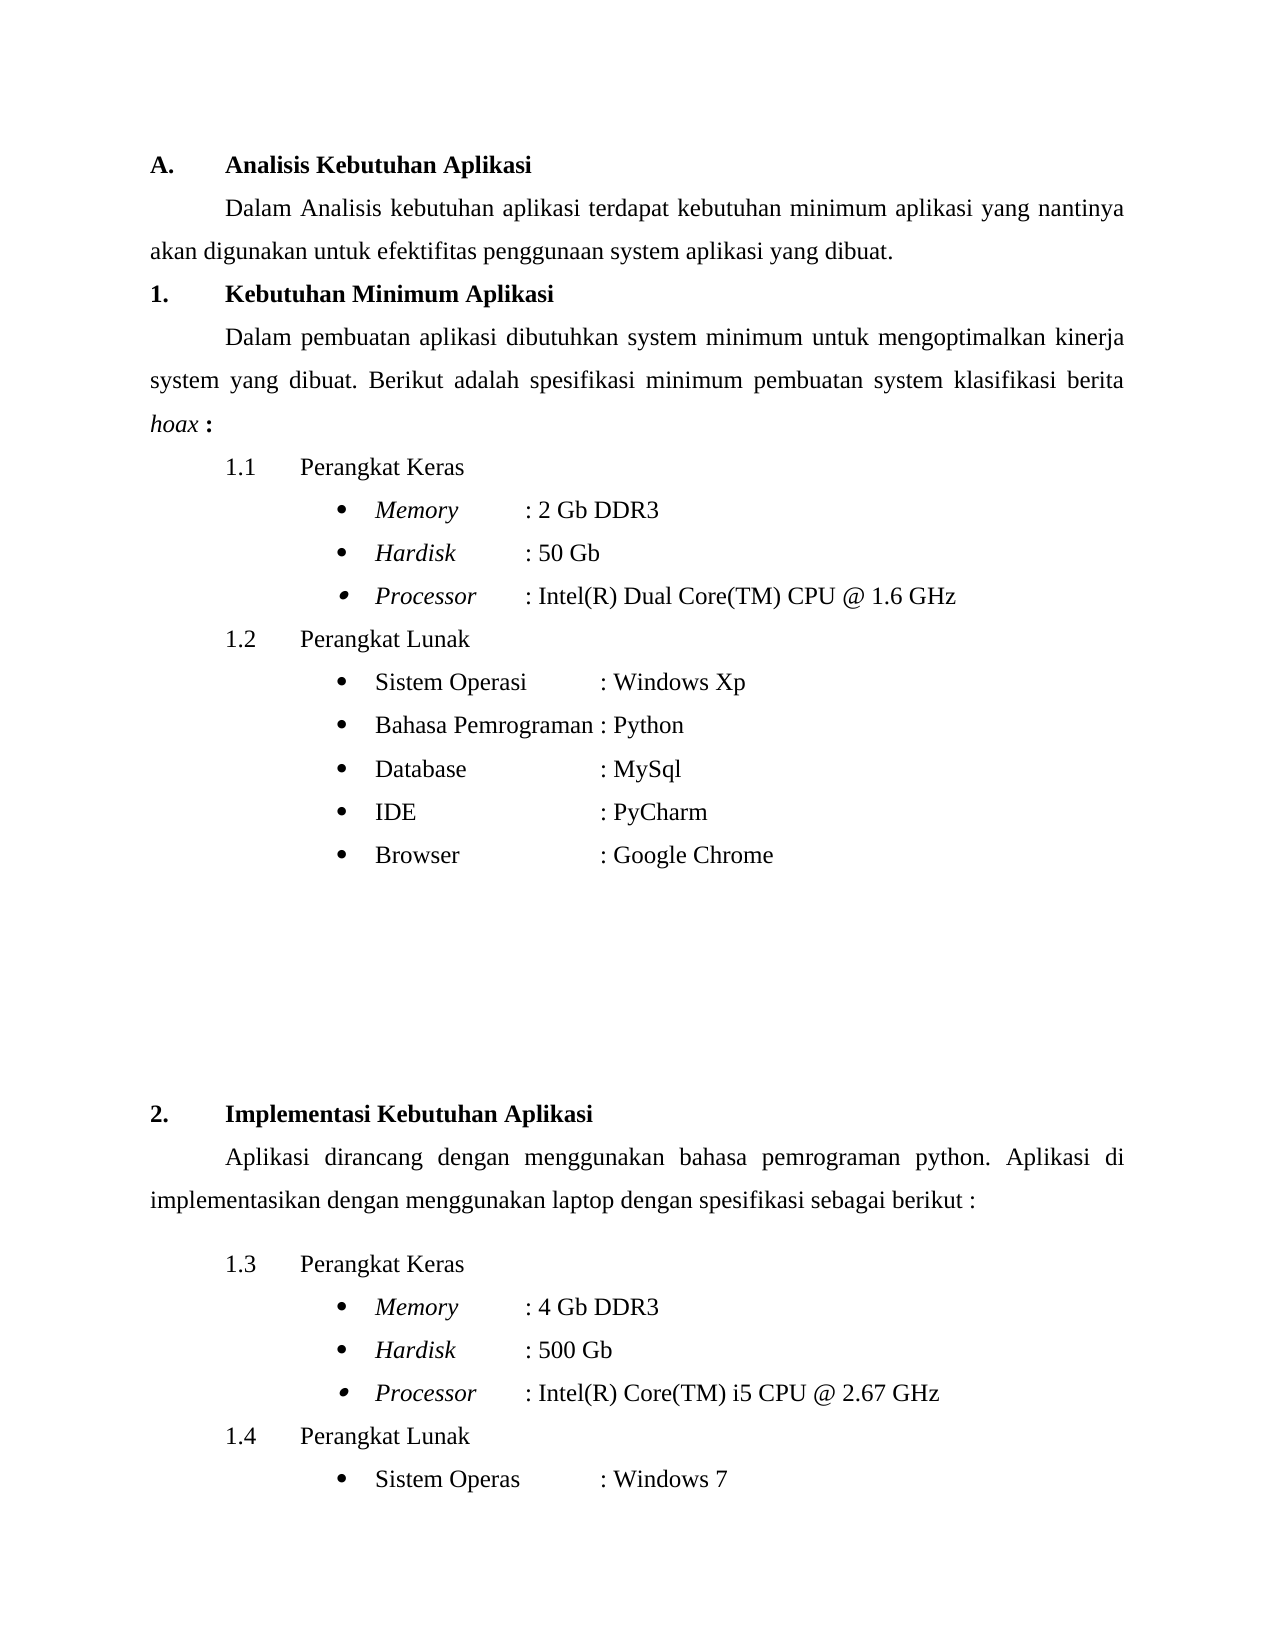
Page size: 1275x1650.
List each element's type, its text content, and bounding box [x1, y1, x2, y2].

text Aplikasi dirancang dengan menggunakan bahasa pemrograman python. Aplikasi di implementasikan dengan menggunakan laptop dengan spesifikasi sebagai berikut : [150, 1142, 1125, 1214]
list Sistem Operasi : Windows Xp [337, 667, 1125, 696]
text 2. Implementasi Kebutuhan Aplikasi [150, 1099, 1125, 1127]
list Perangkat Keras [225, 1249, 1125, 1278]
text A. Analisis Kebutuhan Aplikasi [150, 150, 1125, 179]
text Dalam Analisis kebutuhan aplikasi terdapat kebutuhan minimum aplikasi yang nantinya akan digunakan untuk efektifitas penggunaan system aplikasi yang dibuat. [150, 193, 1125, 265]
list IDE : PyCharm [337, 797, 1125, 826]
text Dalam pembuatan aplikasi dibutuhkan system minimum untuk mengoptimalkan kinerja system yang dibuat. Berikut adalah spesifikasi minimum pembuatan system klasifikasi berita hoax : [150, 322, 1125, 437]
list Perangkat Lunak [225, 624, 1125, 653]
list Memory : 2 Gb DDR3 [337, 495, 1125, 524]
list Hardisk : 500 Gb [337, 1335, 1125, 1364]
list Processor : Intel(R) Core(TM) i5 CPU @ 2.67 GHz [337, 1378, 1125, 1407]
list Processor : Intel(R) Dual Core(TM) CPU @ 1.6 GHz [337, 581, 1125, 610]
list Perangkat Lunak [225, 1421, 1125, 1450]
list Database : MySql [337, 754, 1125, 782]
list Hardisk : 50 Gb [337, 538, 1125, 567]
list Browser : Google Chrome [337, 840, 1125, 869]
list Memory : 4 Gb DDR3 [337, 1292, 1125, 1321]
list Perangkat Keras [225, 452, 1125, 481]
text 1. Kebutuhan Minimum Aplikasi [150, 279, 1125, 308]
list Sistem Operas : Windows 7 [337, 1464, 1125, 1493]
list Bahasa Pemrograman : Python [337, 711, 1125, 739]
